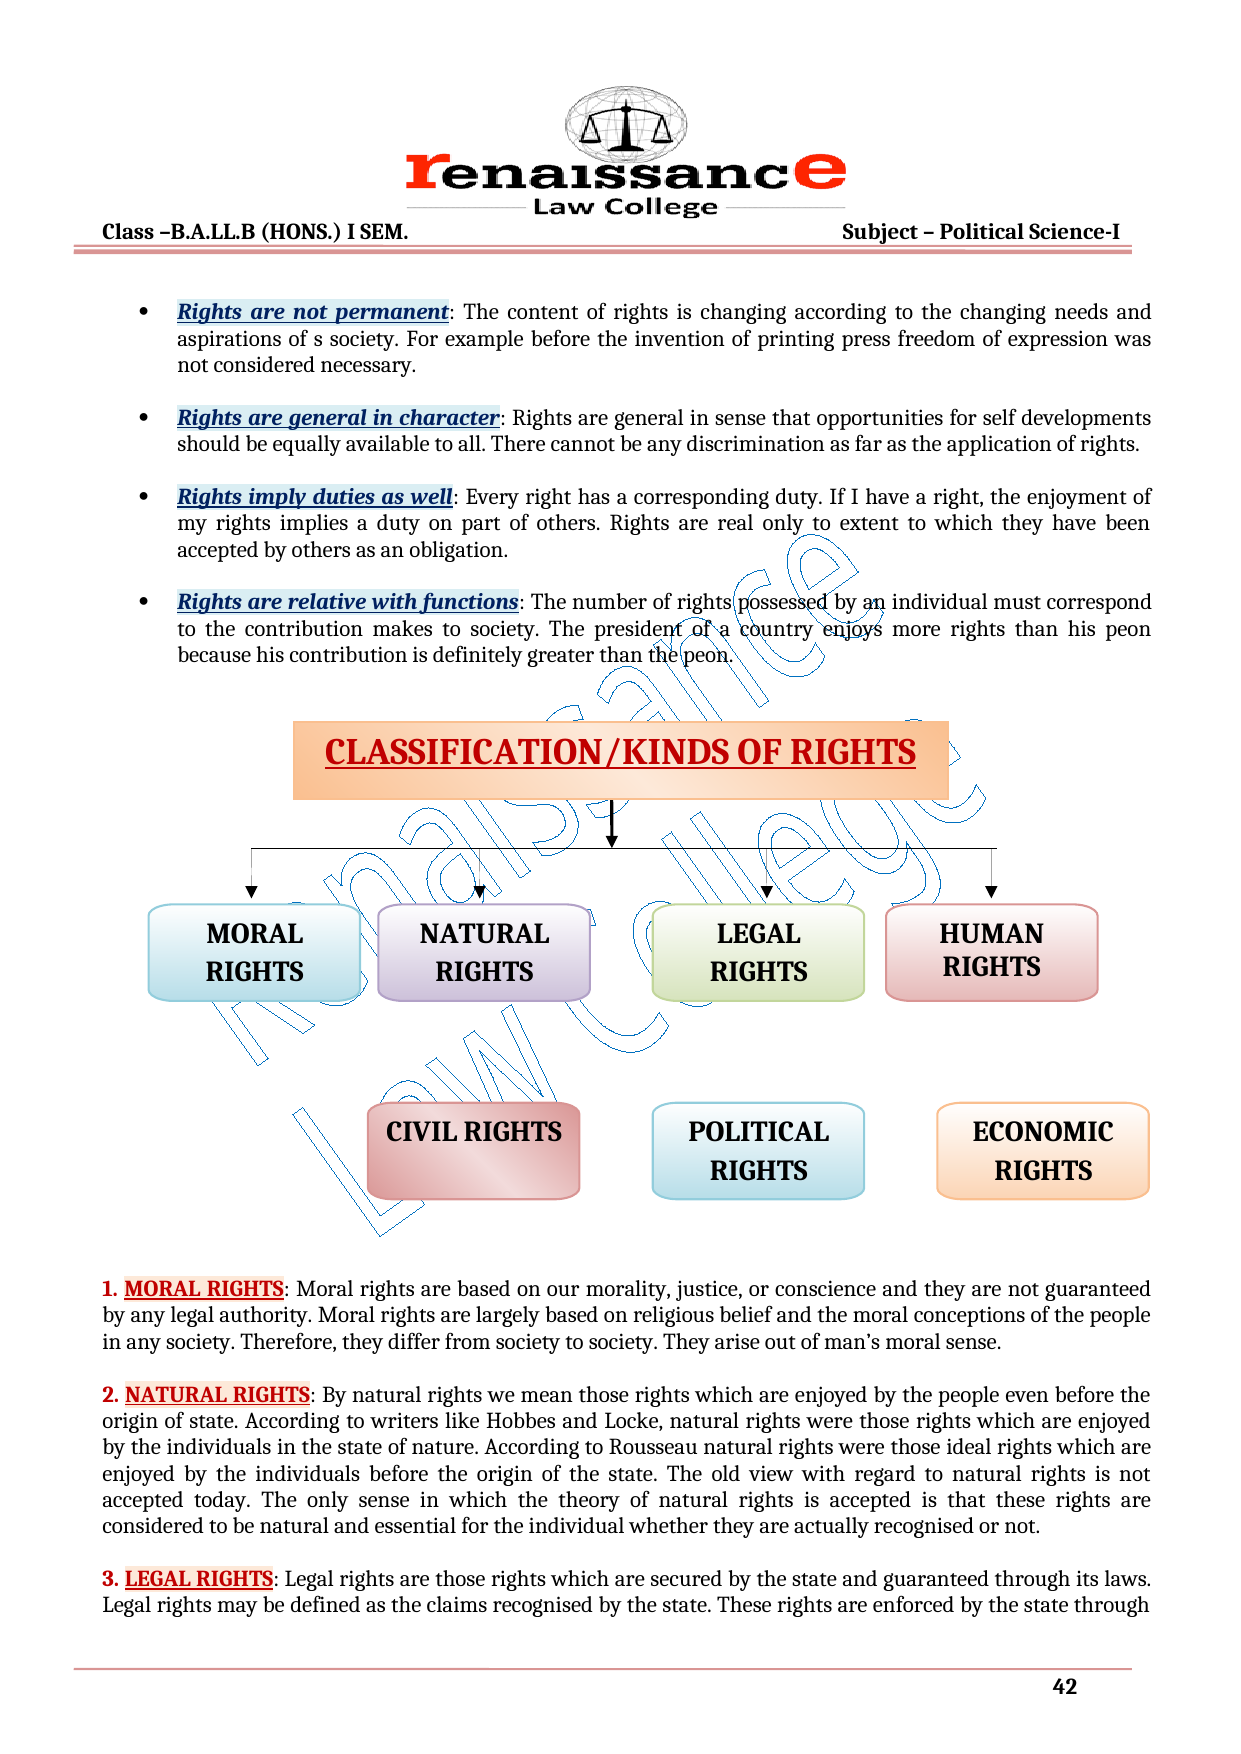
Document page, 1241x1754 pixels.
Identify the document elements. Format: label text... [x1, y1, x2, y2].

text 2. NATURAL RIGHTS: By natural rights we mean those rights which are enjoyed by the people even before the origin of state. According to writers like Hobbes and Locke, natural rights were those rights which are enjoyed by the individuals in the state of nature. According to Rousseau natural rights were those ideal rights which are enjoyed by the individuals before the origin of the state. The old view with regard to natural rights is not accepted today. The only sense in which the theory of natural rights is accepted is that these rights are considered to be natural and essential for the individual whether they are actually recognised or not. [102, 1381, 1153, 1539]
text 1. MORAL RIGHTS: Moral rights are based on our morality, justice, or conscience and they are not guaranteed by any legal authority. Moral rights are largely based on religious belief and the moral conceptions of the people in any society. Therefore, they differ from society to society. They arise out of man’s moral sense. [102, 1276, 1153, 1355]
list Rights are general in character: Rights are general in sense that opportunities for self developments should be equally available to all. There cannot be any discrimination as far as the application of rights. [139, 404, 1153, 457]
list Rights are relative with functions: The number of rights possessed by an individual must correspond to the contribution makes to society. The president of a country enjoys more rights than his peon because his contribution is definitely greater than the peon. [139, 589, 1153, 668]
picture [382, 84, 874, 219]
list Rights are not permanent: The content of rights is changing according to the changing needs and aspirations of s society. For example before the invention of printing press freedom of expression was not considered necessary. [139, 299, 1153, 378]
list Rights imply duties as well: Every right has a corresponding duty. If I have a right, the enjoyment of my rights implies a duty on part of others. Rights are real only to extent to which they have been accepted by others as an obligation. [139, 484, 1153, 563]
